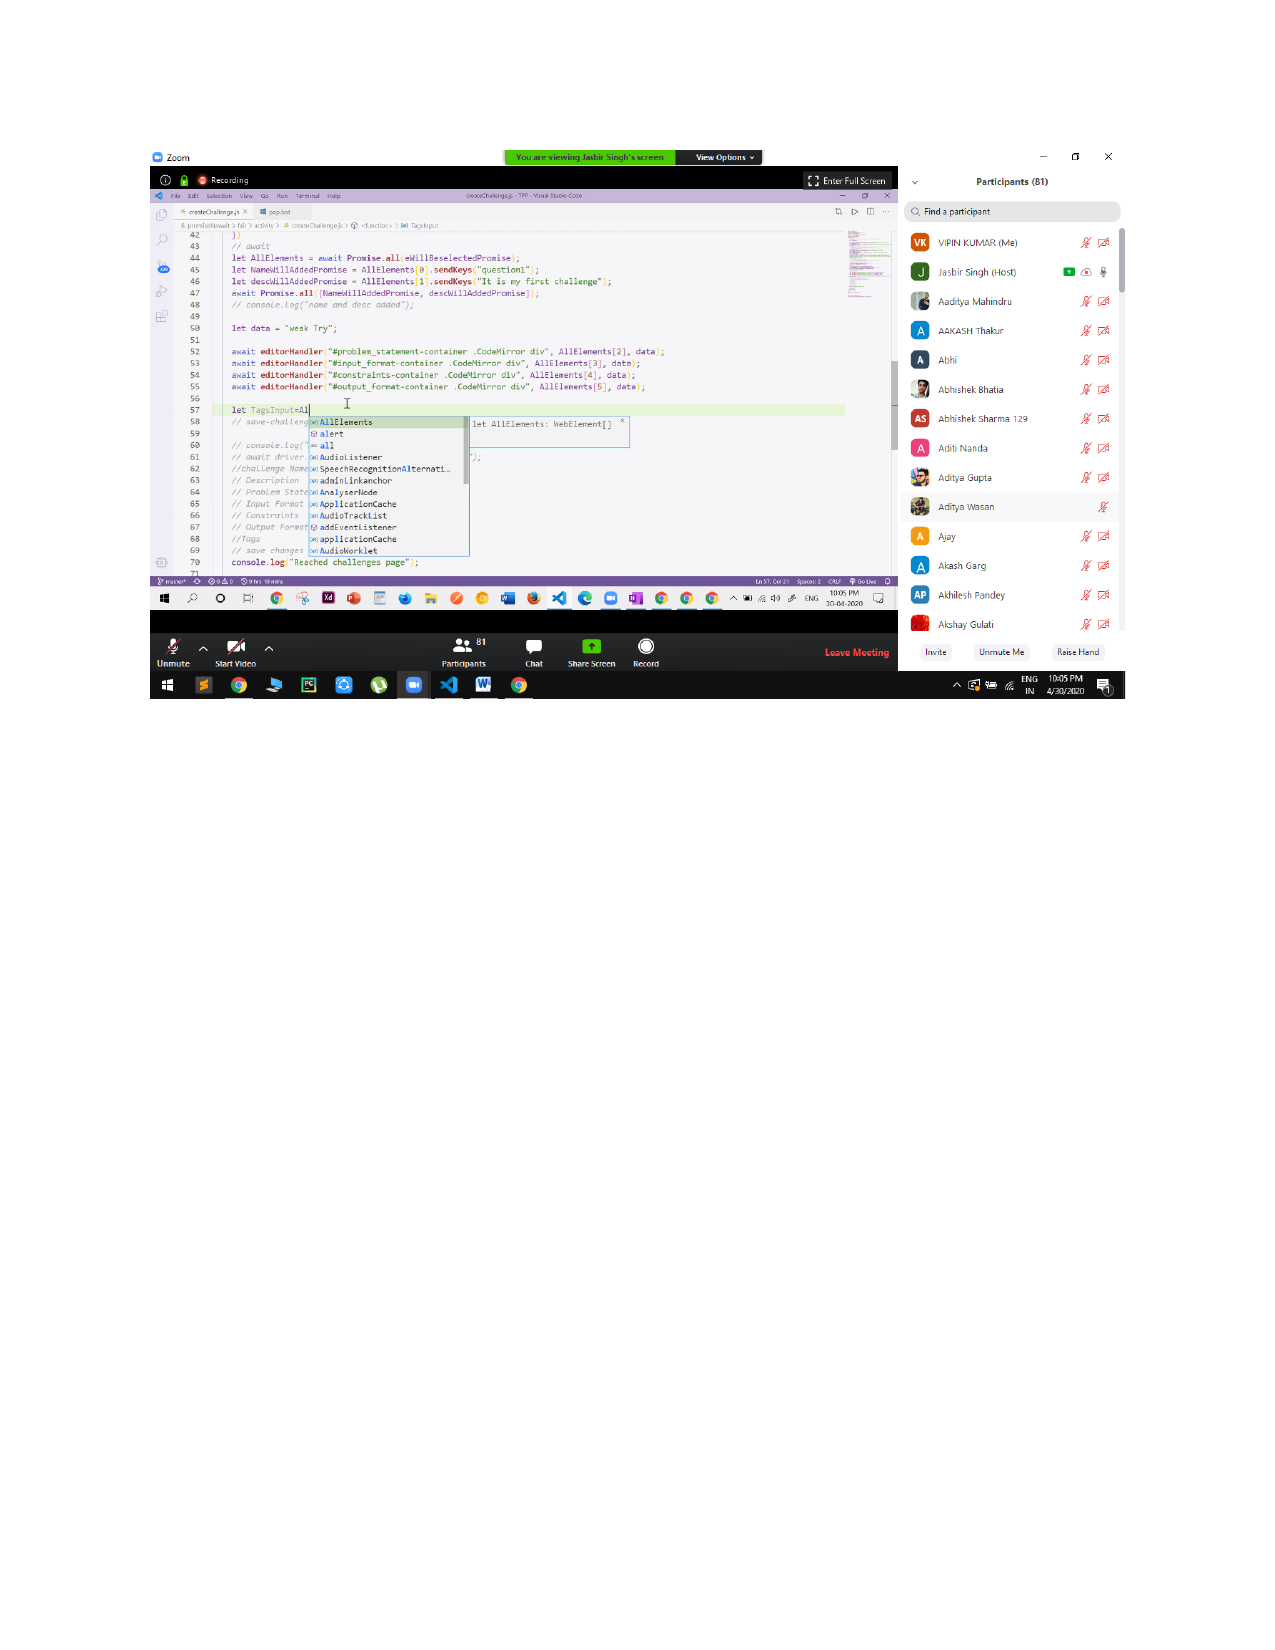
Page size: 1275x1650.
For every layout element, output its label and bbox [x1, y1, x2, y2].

picture [150, 150, 1125, 699]
